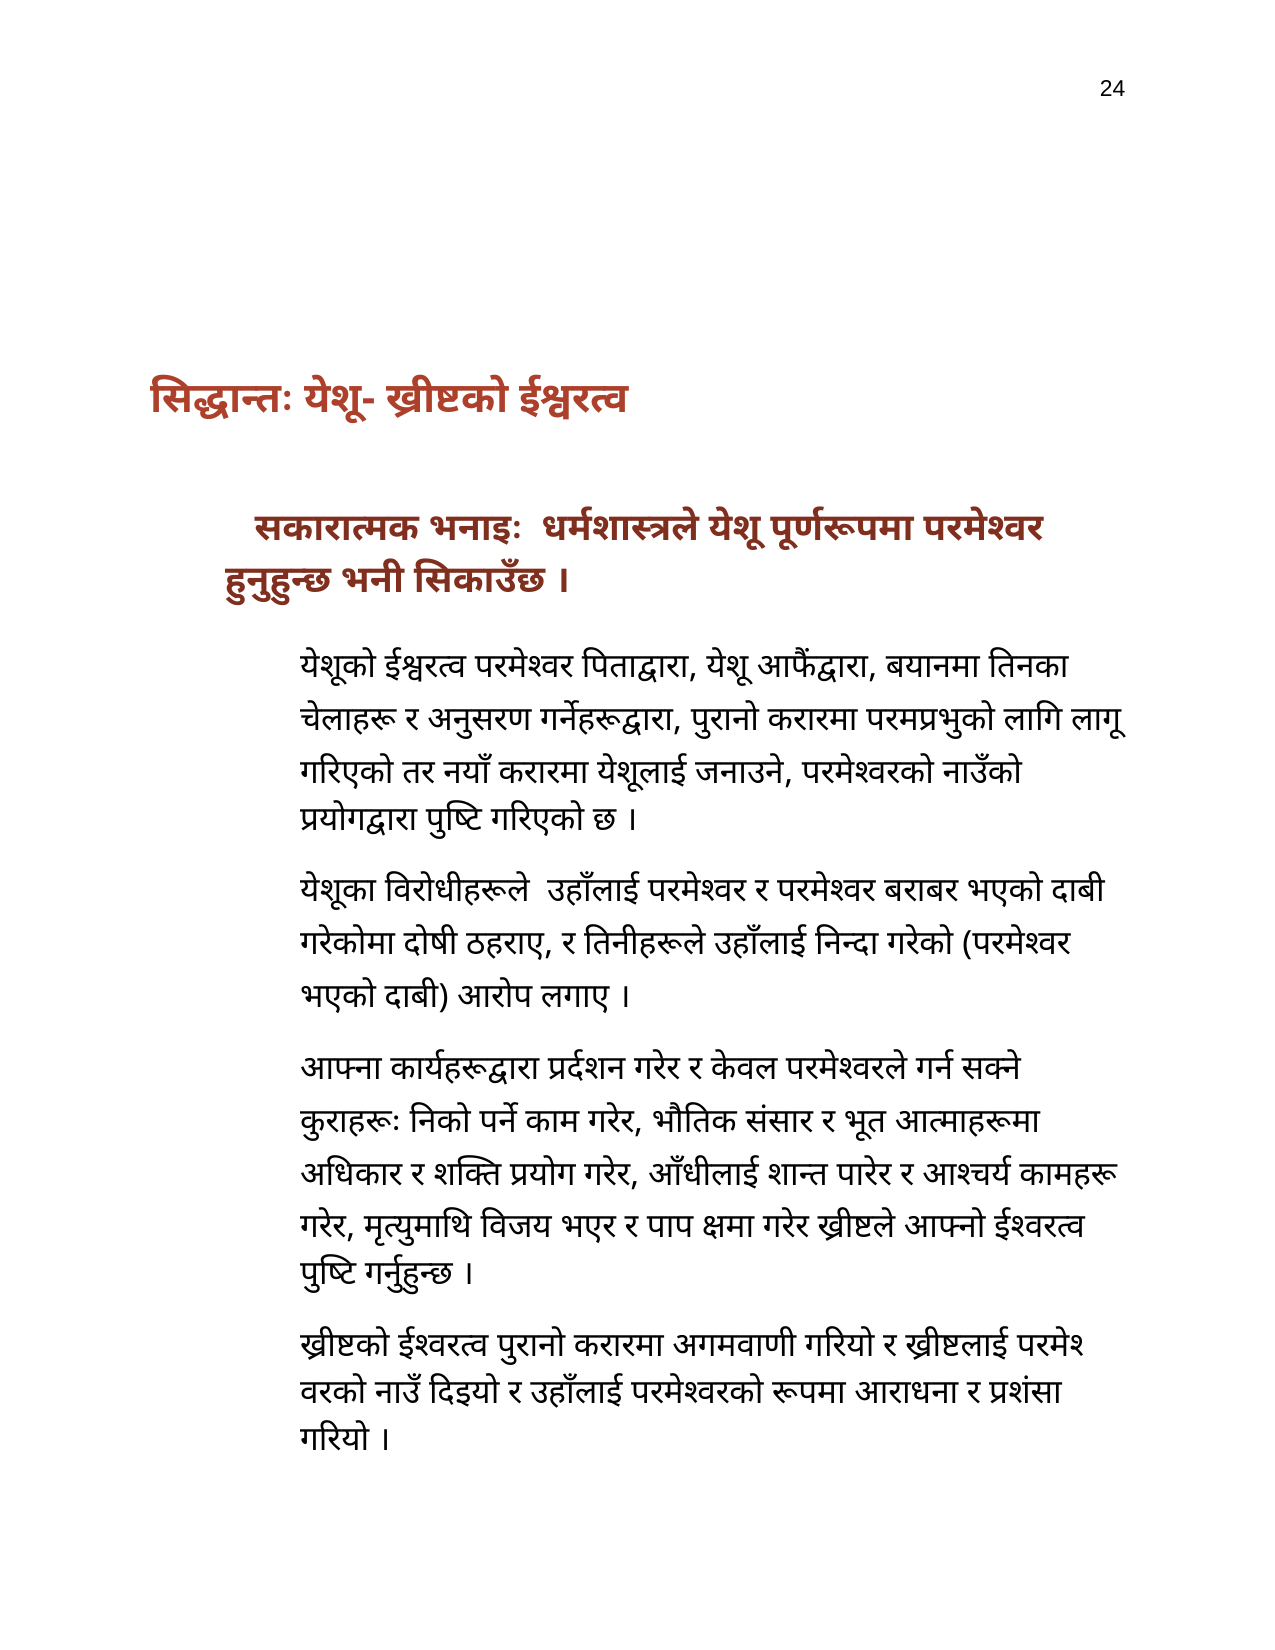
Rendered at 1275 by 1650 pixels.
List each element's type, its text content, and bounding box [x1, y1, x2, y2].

subtitle सकारात्मक भनाइः धर्मशास्‍त्रले येशू पूर्णरूपमा परमेश्‍वर हुनुहुन्छ भनी सिकाउँछ । [225, 506, 1125, 608]
subtitle सिद्धान्तः येशू- ख्रीष्टको ईश्वरत्व [150, 368, 1125, 429]
text येशूका विरोधीहरूले उहाँलाई परमेश्‍वर र परमेश्‍वर बराबर भएको दाबी गरेकोमा दोषी ठहराए, र तिनीहरूले उहाँलाई निन्दा गरेको (परमेश्‍वर भएको दाबी) आरोप लगाए । [300, 872, 1125, 1021]
text येशूको ईश्वरत्व परमेश्‍वर पिताद्वारा, येशू आफैंद्वारा, बयानमा तिनका चेलाहरू र अनुसरण गर्नेहरूद्वारा, पुरानो करारमा परमप्रभुको लागि लागू गरिएको तर नयाँ करारमा येशूलाई जनाउने, परमेश्‍वरको नाउँको प्रयोगद्वारा पुष्‍टि गरिएको छ । [300, 642, 1125, 843]
text ख्रीष्टको ईश्‍वरत्व पुरानो करारमा अगमवाणी गरियो र ख्रीष्टलाई परमेश्‍वरको नाउँ दिइयो र उहाँलाई परमेश्‍वरको रूपमा आराधना र प्रशंसा गरियो । [300, 1327, 1125, 1464]
text आफ्ना कार्यहरूद्वारा प्रर्दशन गरेर र केवल परमेश्‍वरले गर्न सक्ने कुराहरूः निको पर्ने काम गरेर, भौतिक संसार र भूत आत्माहरूमा अधिकार र शक्ति प्रयोग गरेर, आँधीलाई शान्त पारेर र आश्‍चर्य कामहरू गरेर, मृत्युमाथि विजय भएर र पाप क्षमा गरेर ख्रीष्टले आफ्नो ईश्‍वरत्व पुष्‍टि गर्नुहुन्छ । [300, 1050, 1125, 1298]
